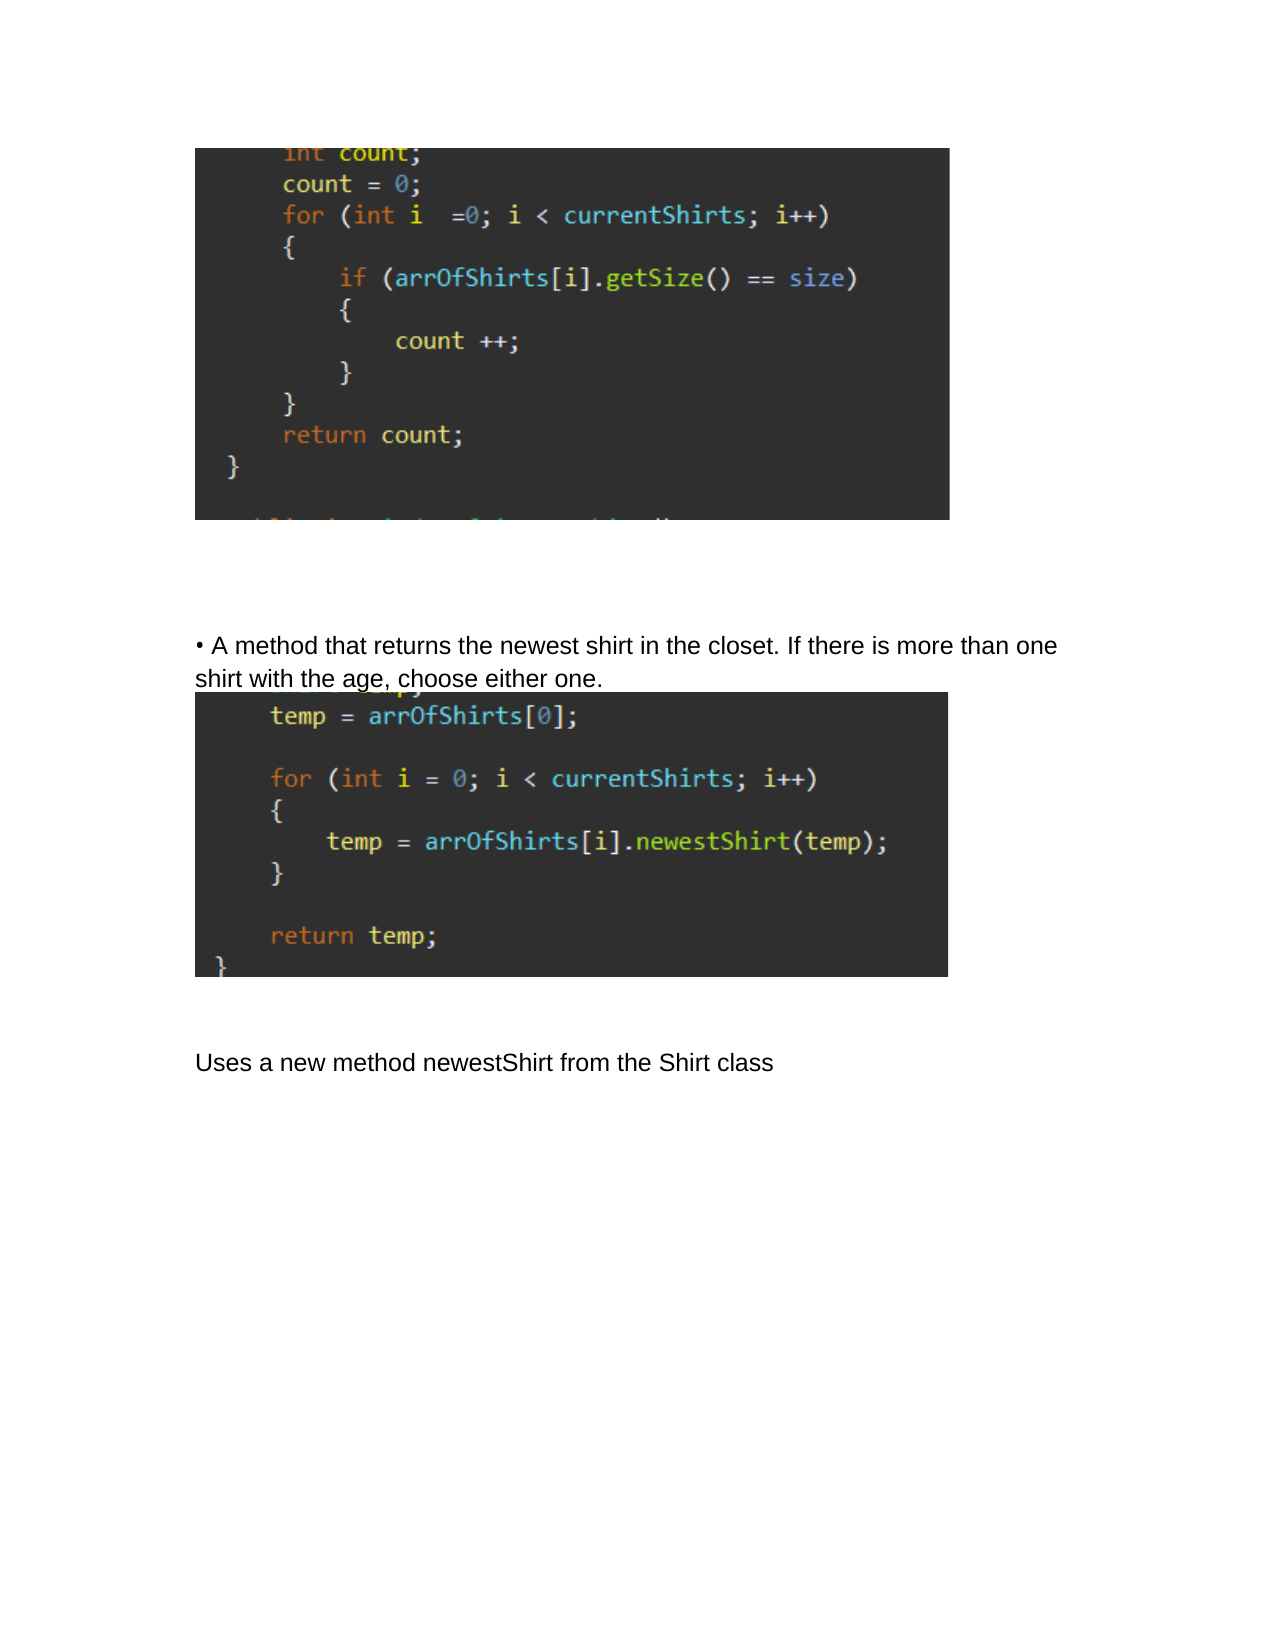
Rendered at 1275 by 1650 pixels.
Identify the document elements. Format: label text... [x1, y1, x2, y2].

picture [195, 692, 949, 977]
text Uses a new method newestShirt from the Shirt class [195, 1049, 1093, 1077]
text • A method that returns the newest shirt in the closet. If there is more than one shirt with the age, choose either one. [195, 614, 1093, 692]
picture [195, 148, 950, 520]
